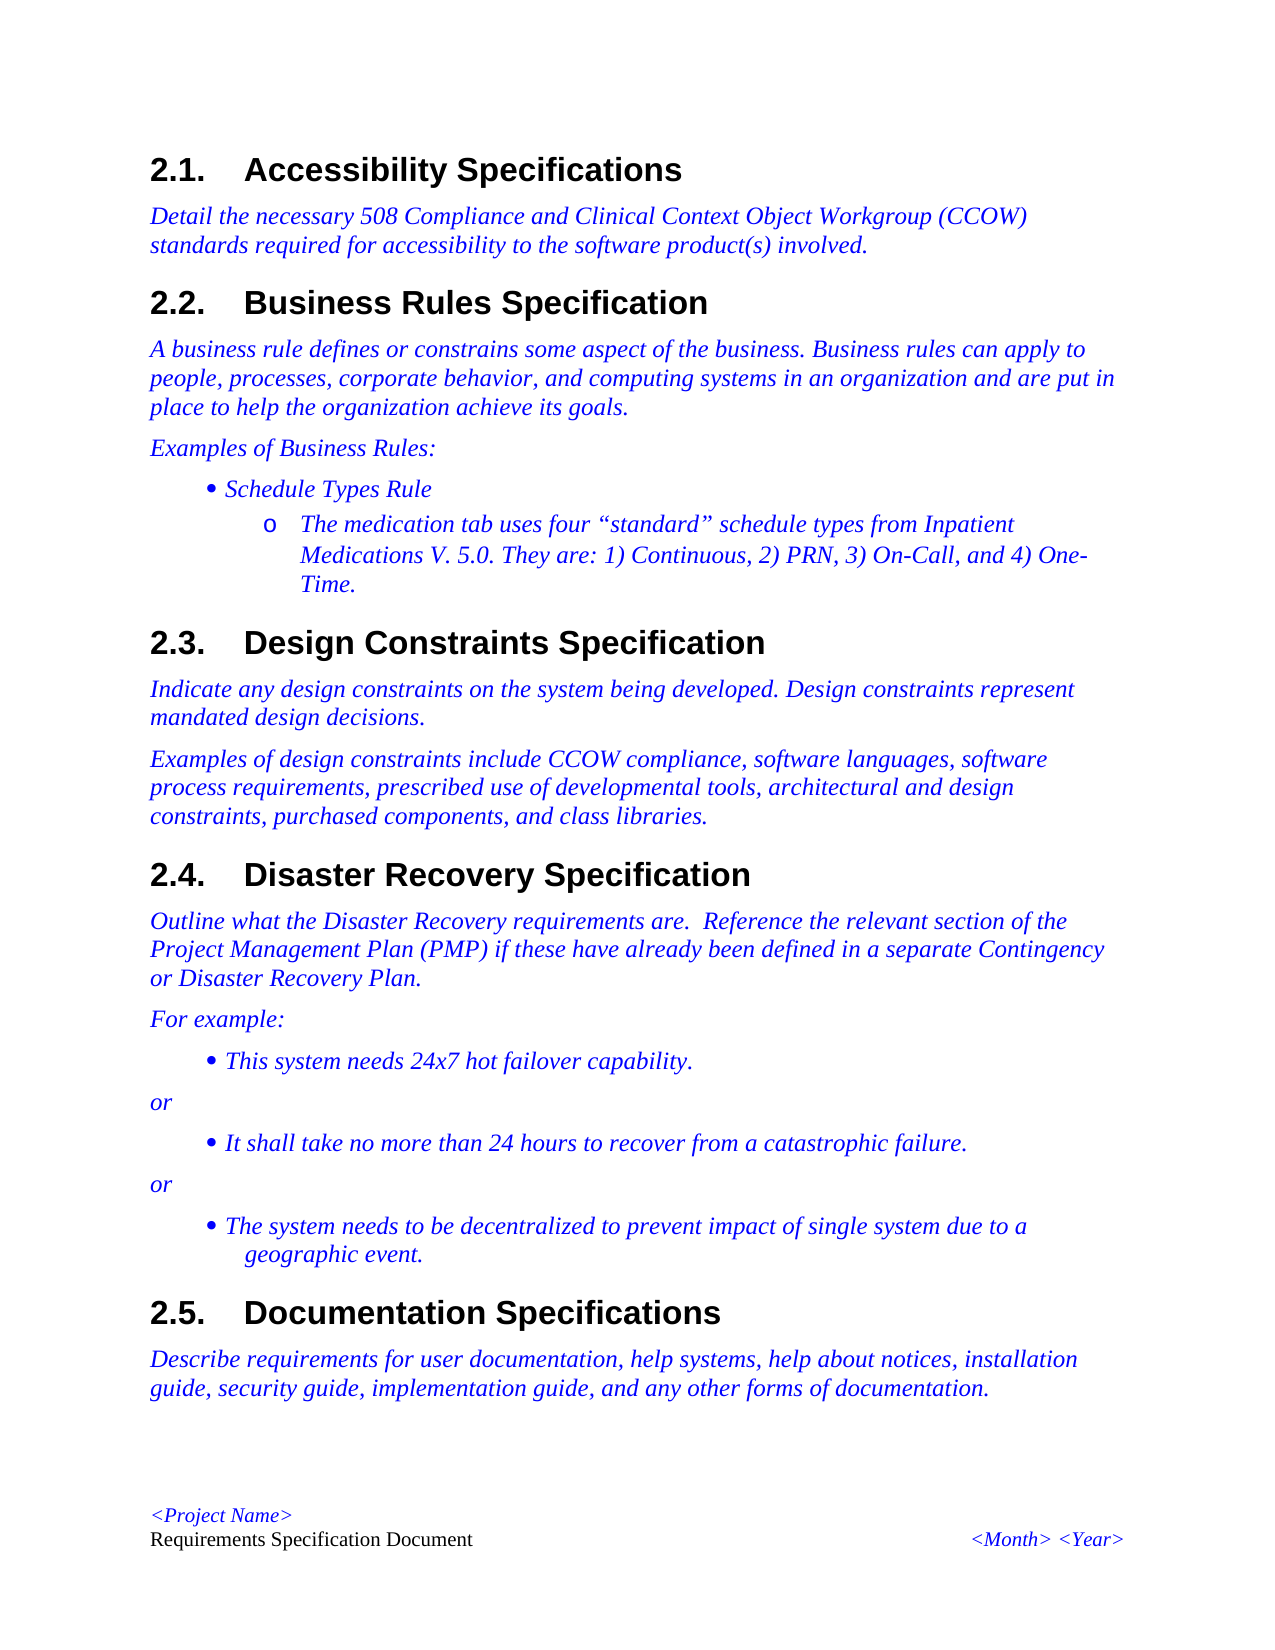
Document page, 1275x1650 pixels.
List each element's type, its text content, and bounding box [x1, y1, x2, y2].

text or [150, 1169, 1125, 1198]
text Detail the necessary 508 Compliance and Clinical Context Object Workgroup (CCOW) standards required for accessibility to the software product(s) involved. [150, 201, 1125, 258]
subtitle Disaster Recovery Specification [150, 855, 1125, 893]
list The medication tab uses four “standard” schedule types from Inpatient Medications V. 5.0. They are: 1) Continuous, 2) PRN, 3) On-Call, and 4) One-Time. [262, 509, 1125, 598]
subtitle Business Rules Specification [150, 283, 1125, 322]
subtitle Documentation Specifications [150, 1293, 1125, 1332]
text Examples of Business Rules: [150, 433, 1125, 462]
text Schedule Types Rule [207, 474, 1125, 503]
text A business rule defines or constrains some aspect of the business. Business rules can apply to people, processes, corporate behavior, and computing systems in an organization and are put in place to help the organization achieve its goals. [150, 334, 1125, 421]
text Outline what the Disaster Recovery requirements are. Reference the relevant section of the Project Management Plan (PMP) if these have already been defined in a separate Contingency or Disaster Recovery Plan. [150, 906, 1125, 992]
text Indicate any design constraints on the system being developed. Design constraints represent mandated design decisions. [150, 674, 1125, 731]
text For example: [150, 1004, 1125, 1033]
text The system needs to be decentralized to prevent impact of single system due to a geographic event. [207, 1211, 1125, 1268]
subtitle Design Constraints Specification [150, 623, 1125, 661]
text Describe requirements for user documentation, help systems, help about notices, installation guide, security guide, implementation guide, and any other forms of documentation. [150, 1344, 1125, 1402]
text Examples of design constraints include CCOW compliance, software languages, software process requirements, prescribed use of developmental tools, architectural and design constraints, purchased components, and class libraries. [150, 744, 1125, 830]
text It shall take no more than 24 hours to recover from a catastrophic failure. [207, 1128, 1125, 1157]
subtitle Accessibility Specifications [150, 150, 1125, 188]
text This system needs 24x7 hot failover capability. [207, 1046, 1125, 1074]
text or [150, 1087, 1125, 1116]
